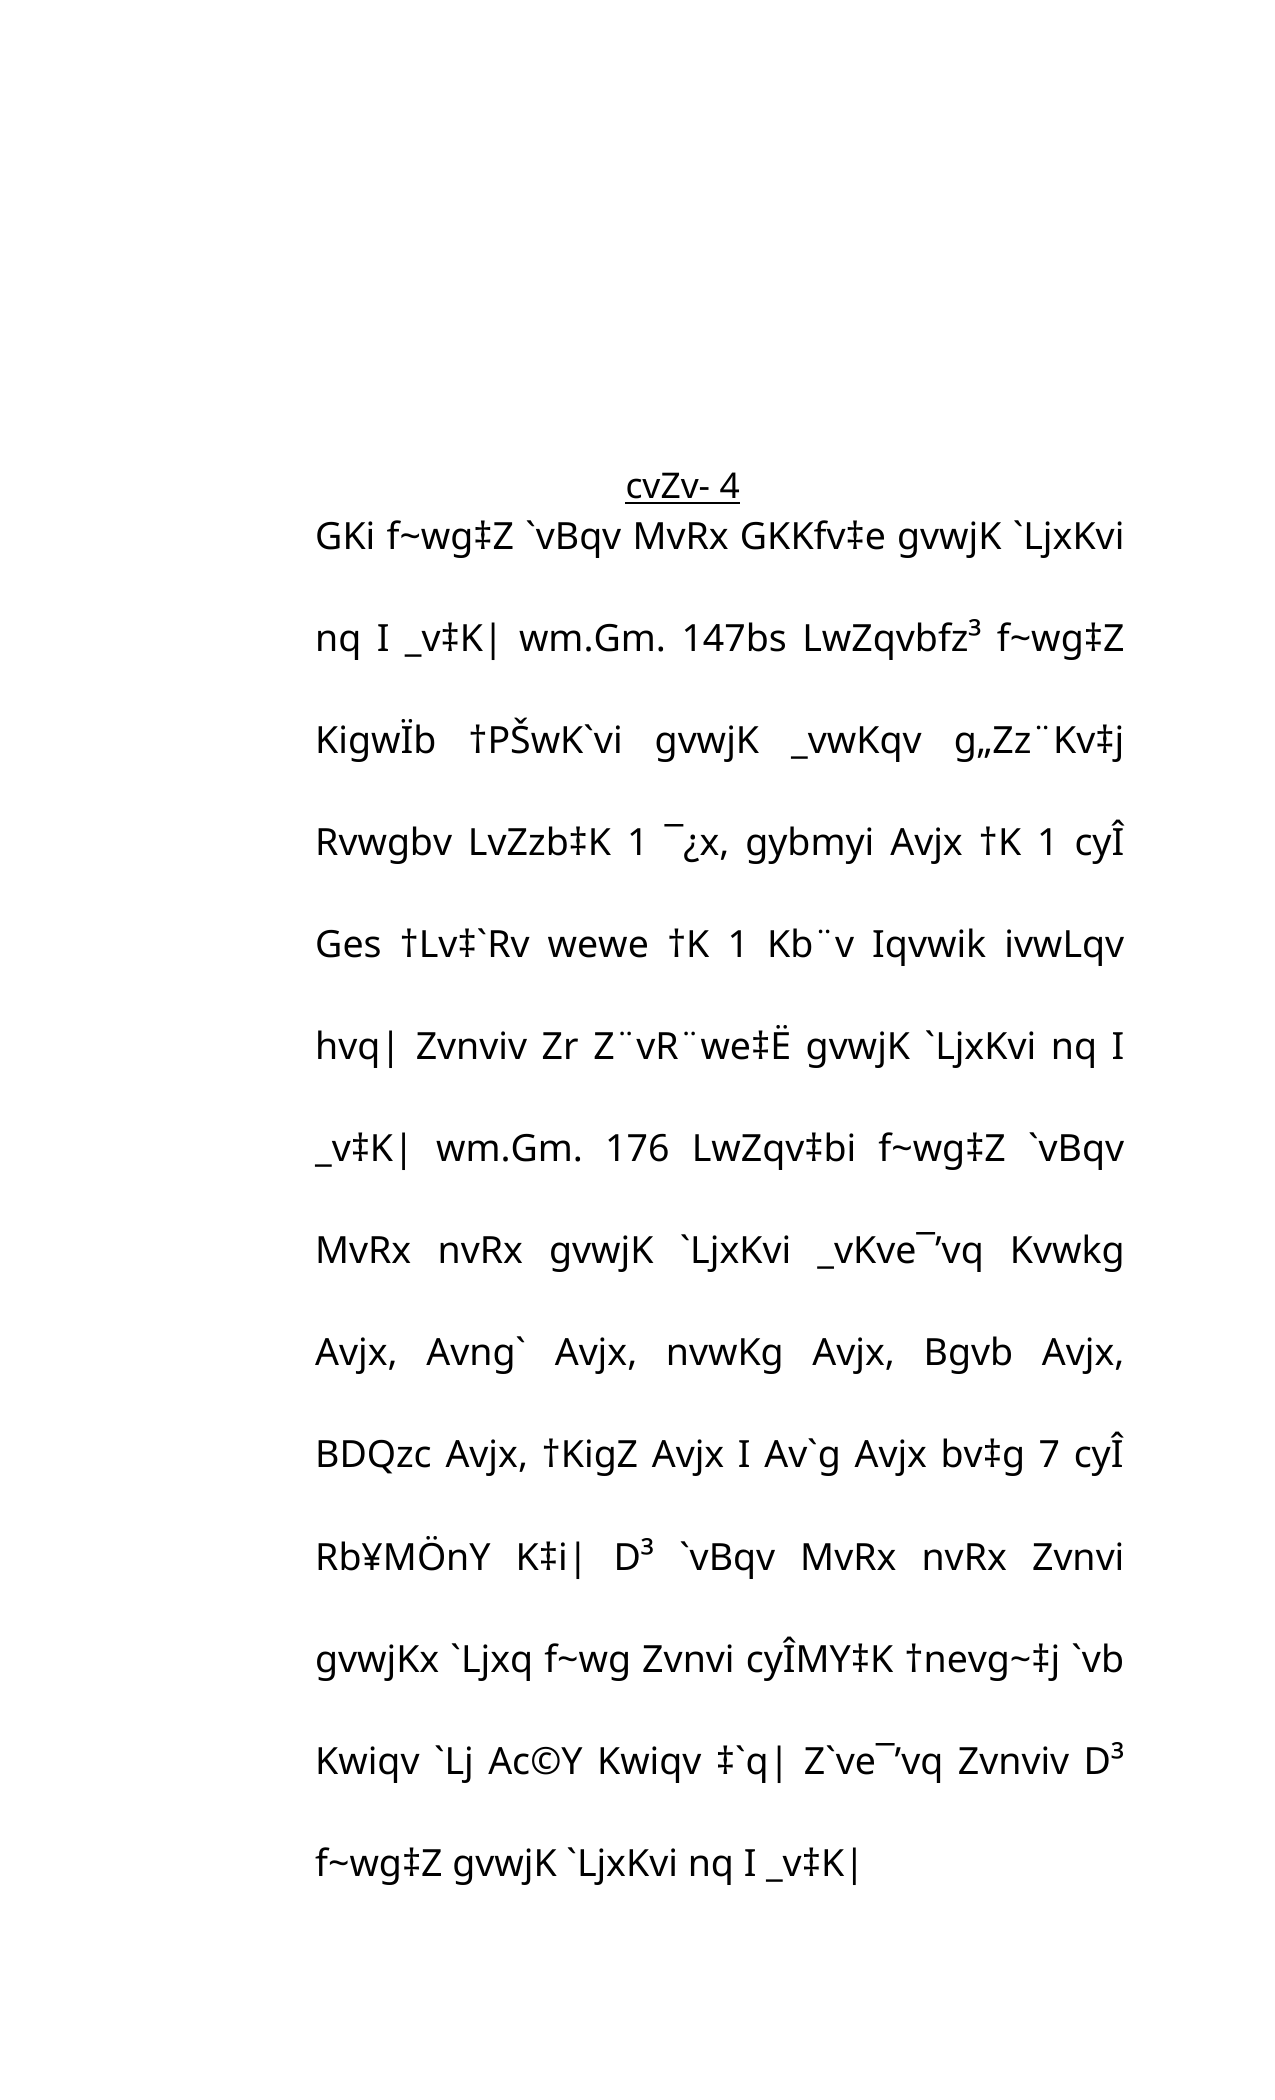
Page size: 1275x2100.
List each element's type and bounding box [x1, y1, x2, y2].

list [277, 509, 1125, 1887]
